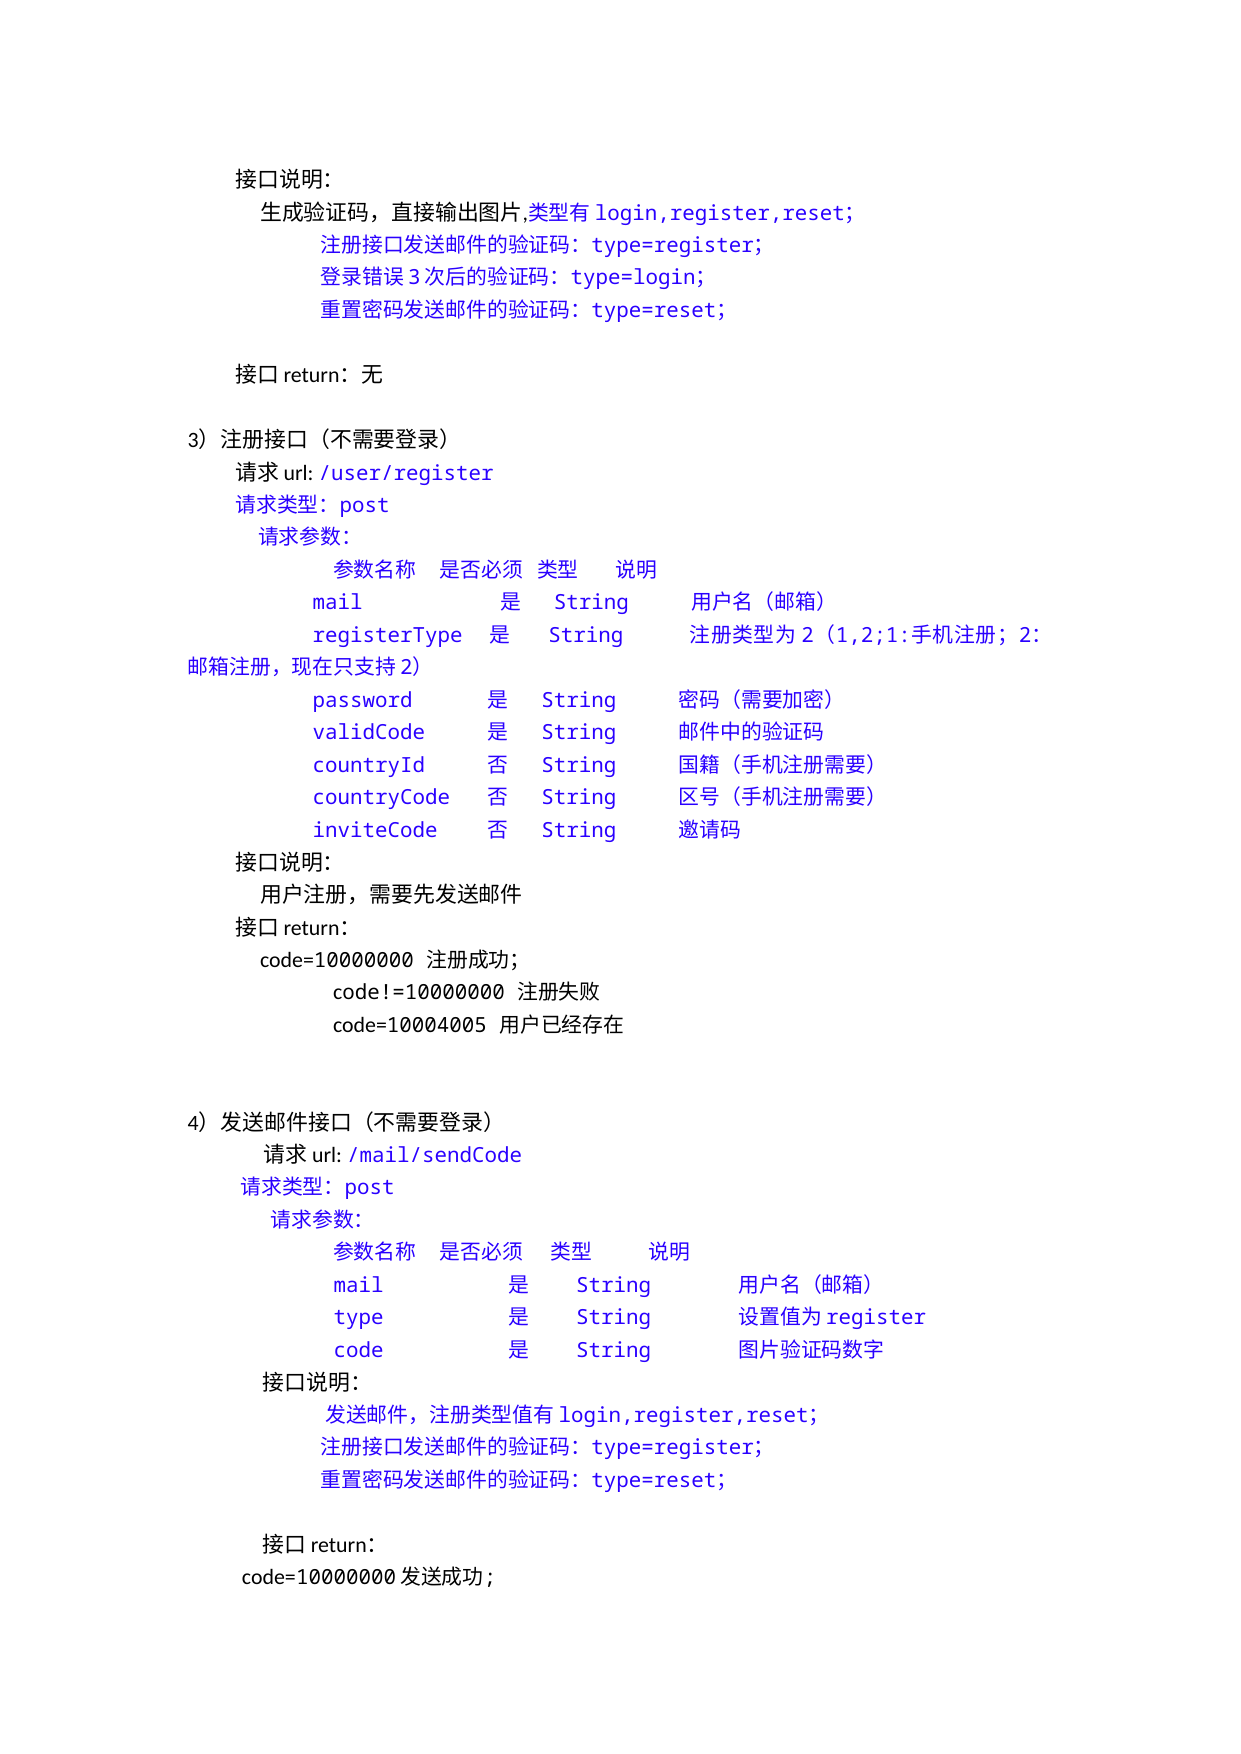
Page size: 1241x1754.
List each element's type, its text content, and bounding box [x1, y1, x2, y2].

list 用户注册，需要先发送邮件 [220, 877, 1053, 909]
list 接口return： [187, 1527, 1053, 1559]
list 请求类型：post [220, 487, 1053, 519]
list validCode 是 String 邮件中的验证码 [187, 714, 1053, 747]
list 请求参数： [220, 1202, 1053, 1234]
list code=10000000发送成功; [187, 1559, 1053, 1592]
list code!=10000000 注册失败 [220, 974, 1053, 1007]
list countryId 否 String 国籍（手机注册需要） [187, 747, 1053, 779]
list 注册接口发送邮件的验证码：type=register； [220, 1429, 1053, 1462]
list 注册接口（不需要登录） [187, 422, 1053, 454]
list 接口return： [220, 909, 1053, 942]
list 接口说明： [220, 162, 1053, 194]
list 参数名称 是否必须 类型 说明 [220, 1234, 1053, 1267]
list password 是 String 密码（需要加密） [187, 682, 1053, 714]
list 注册接口发送邮件的验证码：type=register； [220, 227, 1053, 259]
list 请求url: /user/register [220, 454, 1053, 487]
list mail 是 String 用户名（邮箱） [187, 584, 1053, 617]
list countryCode 否 String 区号（手机注册需要） [187, 779, 1053, 812]
list code=10004005 用户已经存在 [220, 1007, 1053, 1039]
list mail 是 String 用户名（邮箱） [187, 1267, 1053, 1299]
list registerType 是 String 注册类型为2（1,2;1:手机注册；2：邮箱注册，现在只支持2） [187, 617, 1053, 682]
list type 是 String 设置值为register [187, 1299, 1053, 1332]
list 重置密码发送邮件的验证码：type=reset； [220, 292, 1053, 324]
list 参数名称 是否必须 类型 说明 [220, 552, 1053, 584]
list 重置密码发送邮件的验证码：type=reset； [220, 1462, 1053, 1494]
list 接口return：无 [220, 357, 1053, 389]
list 发送邮件，注册类型值有login,register,reset； [187, 1397, 1053, 1429]
list 发送邮件接口（不需要登录） [187, 1104, 1053, 1137]
list 登录错误3次后的验证码：type=login； [220, 259, 1053, 292]
list 生成验证码，直接输出图片,类型有login,register,reset； [220, 194, 1053, 227]
list inviteCode 否 String 邀请码 [187, 812, 1053, 844]
list code=10000000 注册成功； [220, 942, 1053, 974]
list 请求类型：post [220, 1169, 1053, 1202]
list 接口说明： [187, 1364, 1053, 1397]
list 接口说明： [220, 844, 1053, 877]
list 请求参数： [220, 519, 1053, 552]
list code 是 String 图片验证码数字 [187, 1332, 1053, 1364]
list 请求url: /mail/sendCode [220, 1137, 1053, 1169]
